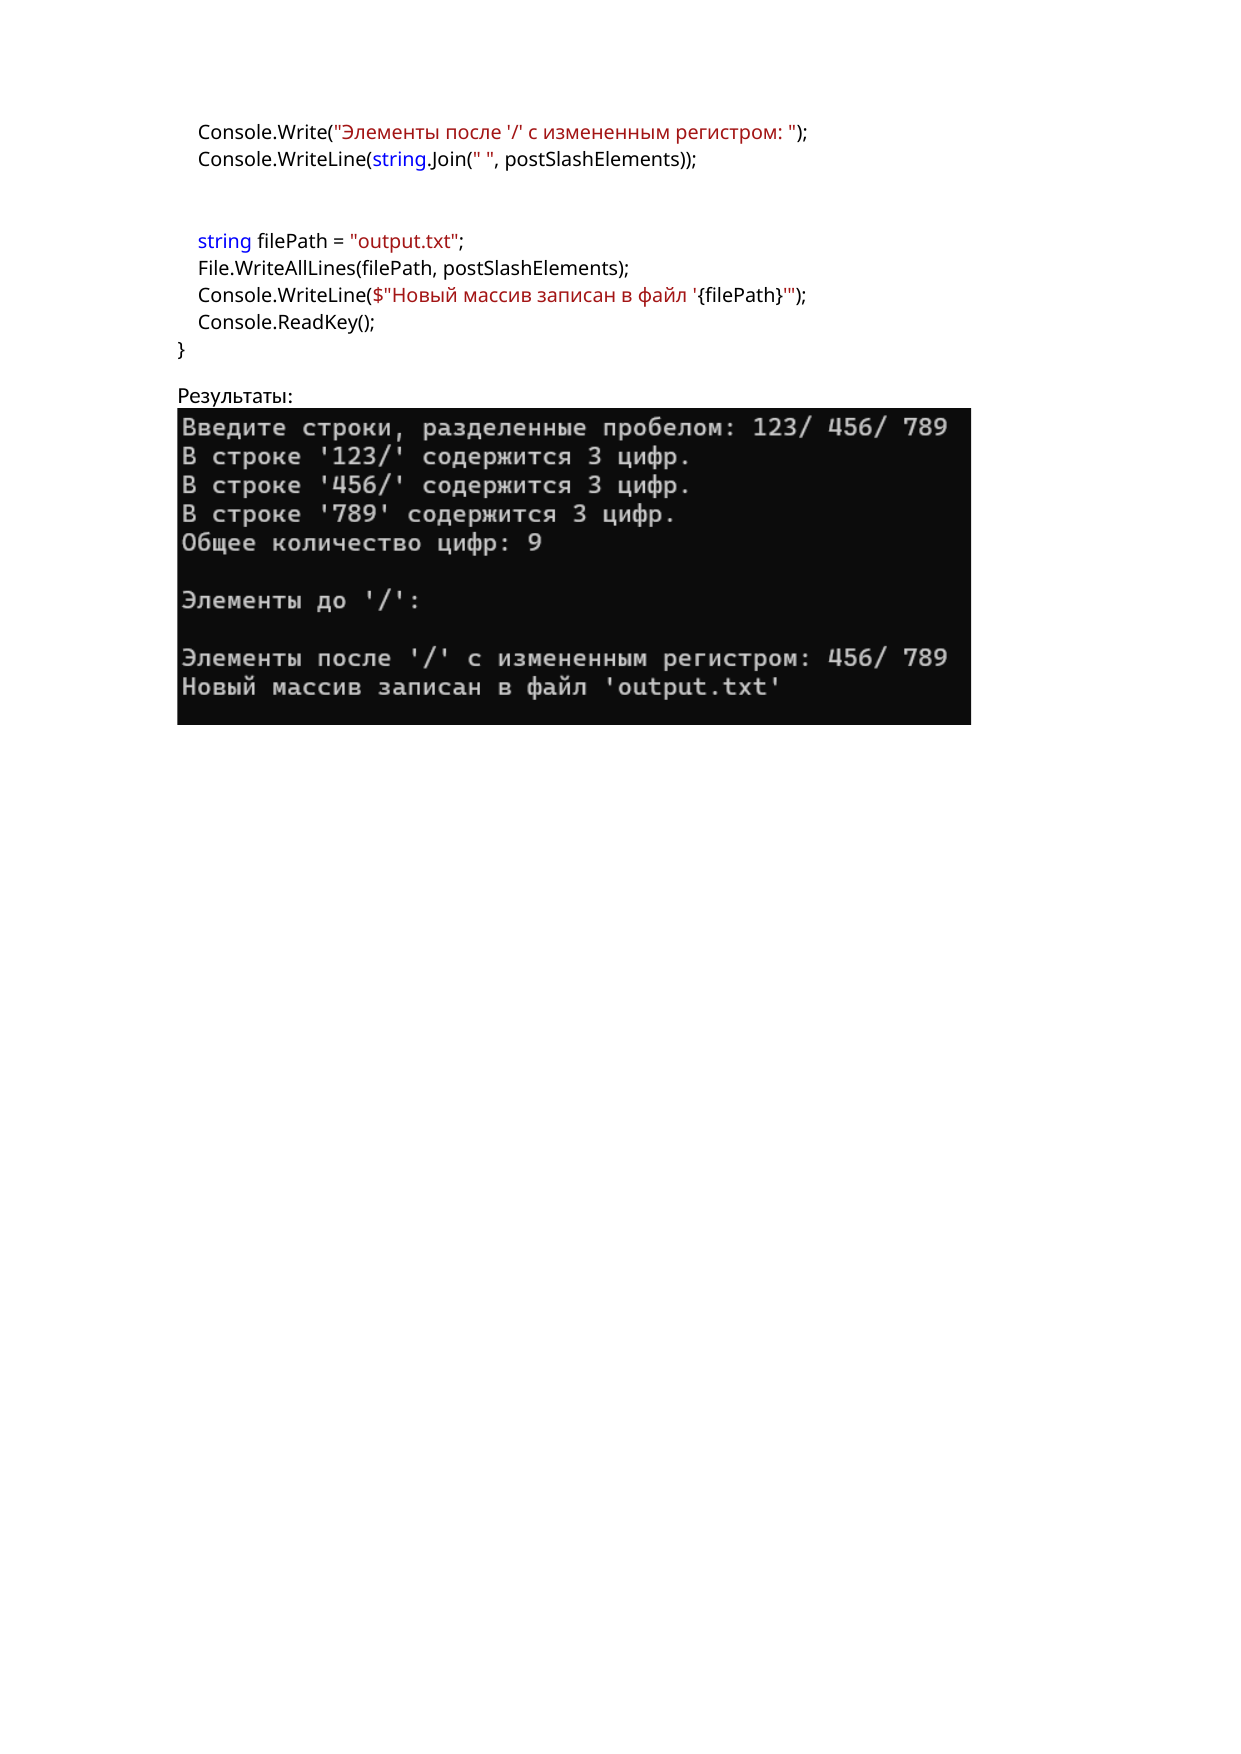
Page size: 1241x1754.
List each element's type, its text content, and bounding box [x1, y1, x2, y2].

picture [177, 408, 972, 725]
text Результаты: [177, 381, 1152, 409]
text Console.Write("Элементы после '/' с измененным регистром: "); [177, 118, 1152, 145]
text string filePath = "output.txt"; [177, 227, 1152, 254]
text File.WriteAllLines(filePath, postSlashElements); [177, 254, 1152, 281]
text Console.WriteLine(string.Join(" ", postSlashElements)); [177, 145, 1152, 172]
text Console.WriteLine($"Новый массив записан в файл '{filePath}'"); [177, 281, 1152, 308]
text } [177, 335, 1152, 362]
text Console.ReadKey(); [177, 308, 1152, 335]
